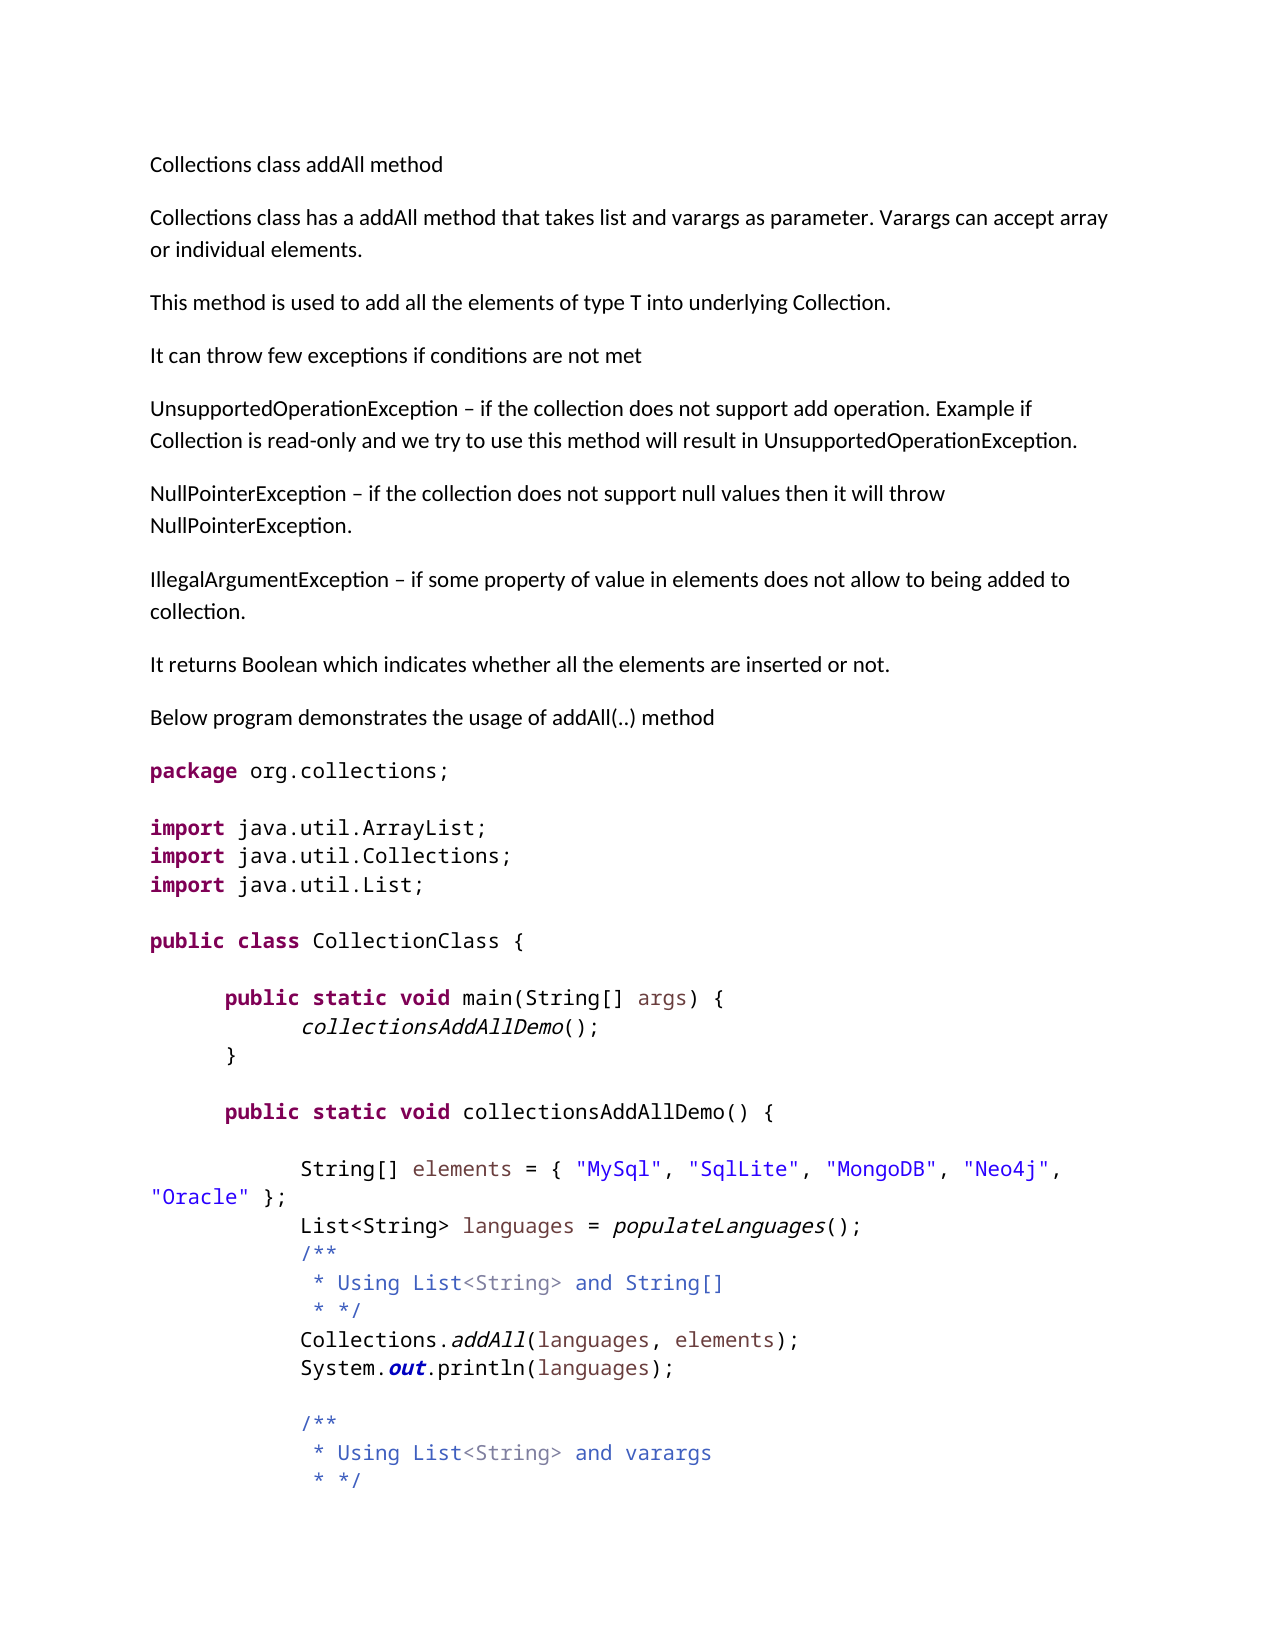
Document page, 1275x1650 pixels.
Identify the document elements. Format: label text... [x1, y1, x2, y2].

text String[] elements = { "MySql", "SqlLite", "MongoDB", "Neo4j", "Oracle" }; [150, 1154, 1125, 1211]
text It can throw few exceptions if conditions are not met [150, 341, 1125, 369]
text * Using List<String> and varargs [150, 1438, 1125, 1466]
text import java.util.ArrayList; [150, 813, 1125, 841]
text import java.util.List; [150, 870, 1125, 898]
text System.out.println(languages); [150, 1353, 1125, 1382]
text NullPointerException – if the collection does not support null values then it will throw NullPointerException. [150, 479, 1125, 540]
text Collections class has a addAll method that takes list and varargs as parameter. Varargs can accept array or individual elements. [150, 203, 1125, 263]
text List<String> languages = populateLanguages(); [150, 1211, 1125, 1239]
text Collections class addAll method [150, 150, 1125, 178]
text This method is used to add all the elements of type T into underlying Collection. [150, 288, 1125, 316]
text /** [150, 1409, 1125, 1438]
text IllegalArgumentException – if some property of value in elements does not allow to being added to collection. [150, 565, 1125, 625]
text * */ [150, 1296, 1125, 1325]
text Collections.addAll(languages, elements); [150, 1325, 1125, 1353]
text * Using List<String> and String[] [150, 1268, 1125, 1296]
text } [150, 1040, 1125, 1069]
text It returns Boolean which indicates whether all the elements are inserted or not. [150, 650, 1125, 678]
text public class CollectionClass { [150, 927, 1125, 955]
text package org.collections; [150, 756, 1125, 784]
text Below program demonstrates the usage of addAll(..) method [150, 703, 1125, 731]
text UnsupportedOperationException – if the collection does not support add operation. Example if Collection is read-only and we try to use this method will result in UnsupportedOperationException. [150, 394, 1125, 454]
text public static void main(String[] args) { [150, 983, 1125, 1012]
text public static void collectionsAddAllDemo() { [150, 1097, 1125, 1126]
text import java.util.Collections; [150, 841, 1125, 870]
text * */ [150, 1466, 1125, 1495]
text collectionsAddAllDemo(); [150, 1012, 1125, 1040]
text /** [150, 1239, 1125, 1268]
